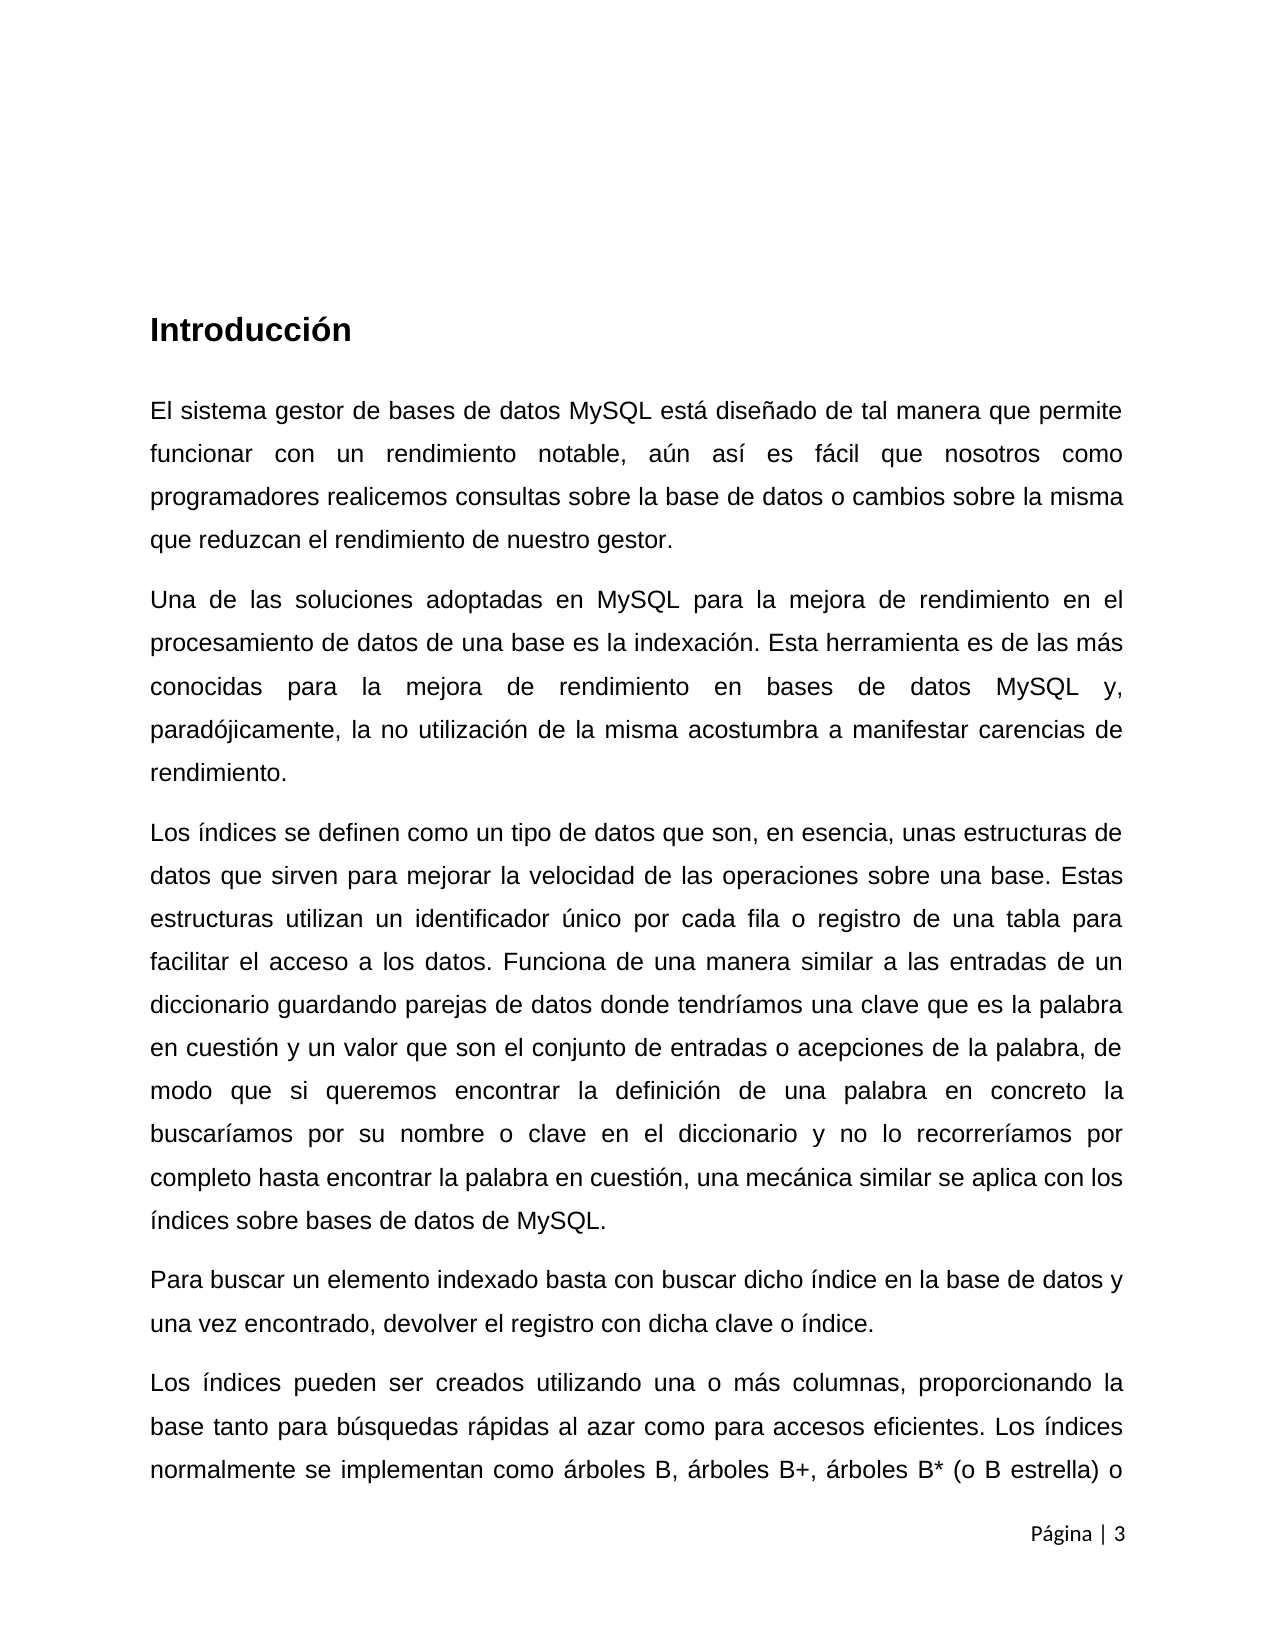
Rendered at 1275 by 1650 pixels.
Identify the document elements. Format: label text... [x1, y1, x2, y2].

text El sistema gestor de bases de datos MySQL está diseñado de tal manera que permite funcionar con un rendimiento notable, aún así es fácil que nosotros como programadores realicemos consultas sobre la base de datos o cambios sobre la misma que reduzcan el rendimiento de nuestro gestor. [150, 396, 1125, 554]
subtitle Introducción [150, 309, 1125, 348]
text Para buscar un elemento indexado basta con buscar dicho índice en la base de datos y una vez encontrado, devolver el registro con dicha clave o índice. [150, 1266, 1125, 1337]
text Una de las soluciones adoptadas en MySQL para la mejora de rendimiento en el procesamiento de datos de una base es la indexación. Esta herramienta es de las más conocidas para la mejora de rendimiento en bases de datos MySQL y, paradójicamente, la no utilización de la misma acostumbra a manifestar carencias de rendimiento. [150, 585, 1125, 787]
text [150, 1368, 1125, 1483]
text Los índices se definen como un tipo de datos que son, en esencia, unas estructuras de datos que sirven para mejorar la velocidad de las operaciones sobre una base. Estas estructuras utilizan un identificador único por cada fila o registro de una tabla para facilitar el acceso a los datos. Funciona de una manera similar a las entradas de un diccionario guardando parejas de datos donde tendríamos una clave que es la palabra en cuestión y un valor que son el conjunto de entradas o acepciones de la palabra, de modo que si queremos encontrar la definición de una palabra en concreto la buscaríamos por su nombre o clave en el diccionario y no lo recorreríamos por completo hasta encontrar la palabra en cuestión, una mecánica similar se aplica con los índices sobre bases de datos de MySQL. [150, 818, 1125, 1234]
